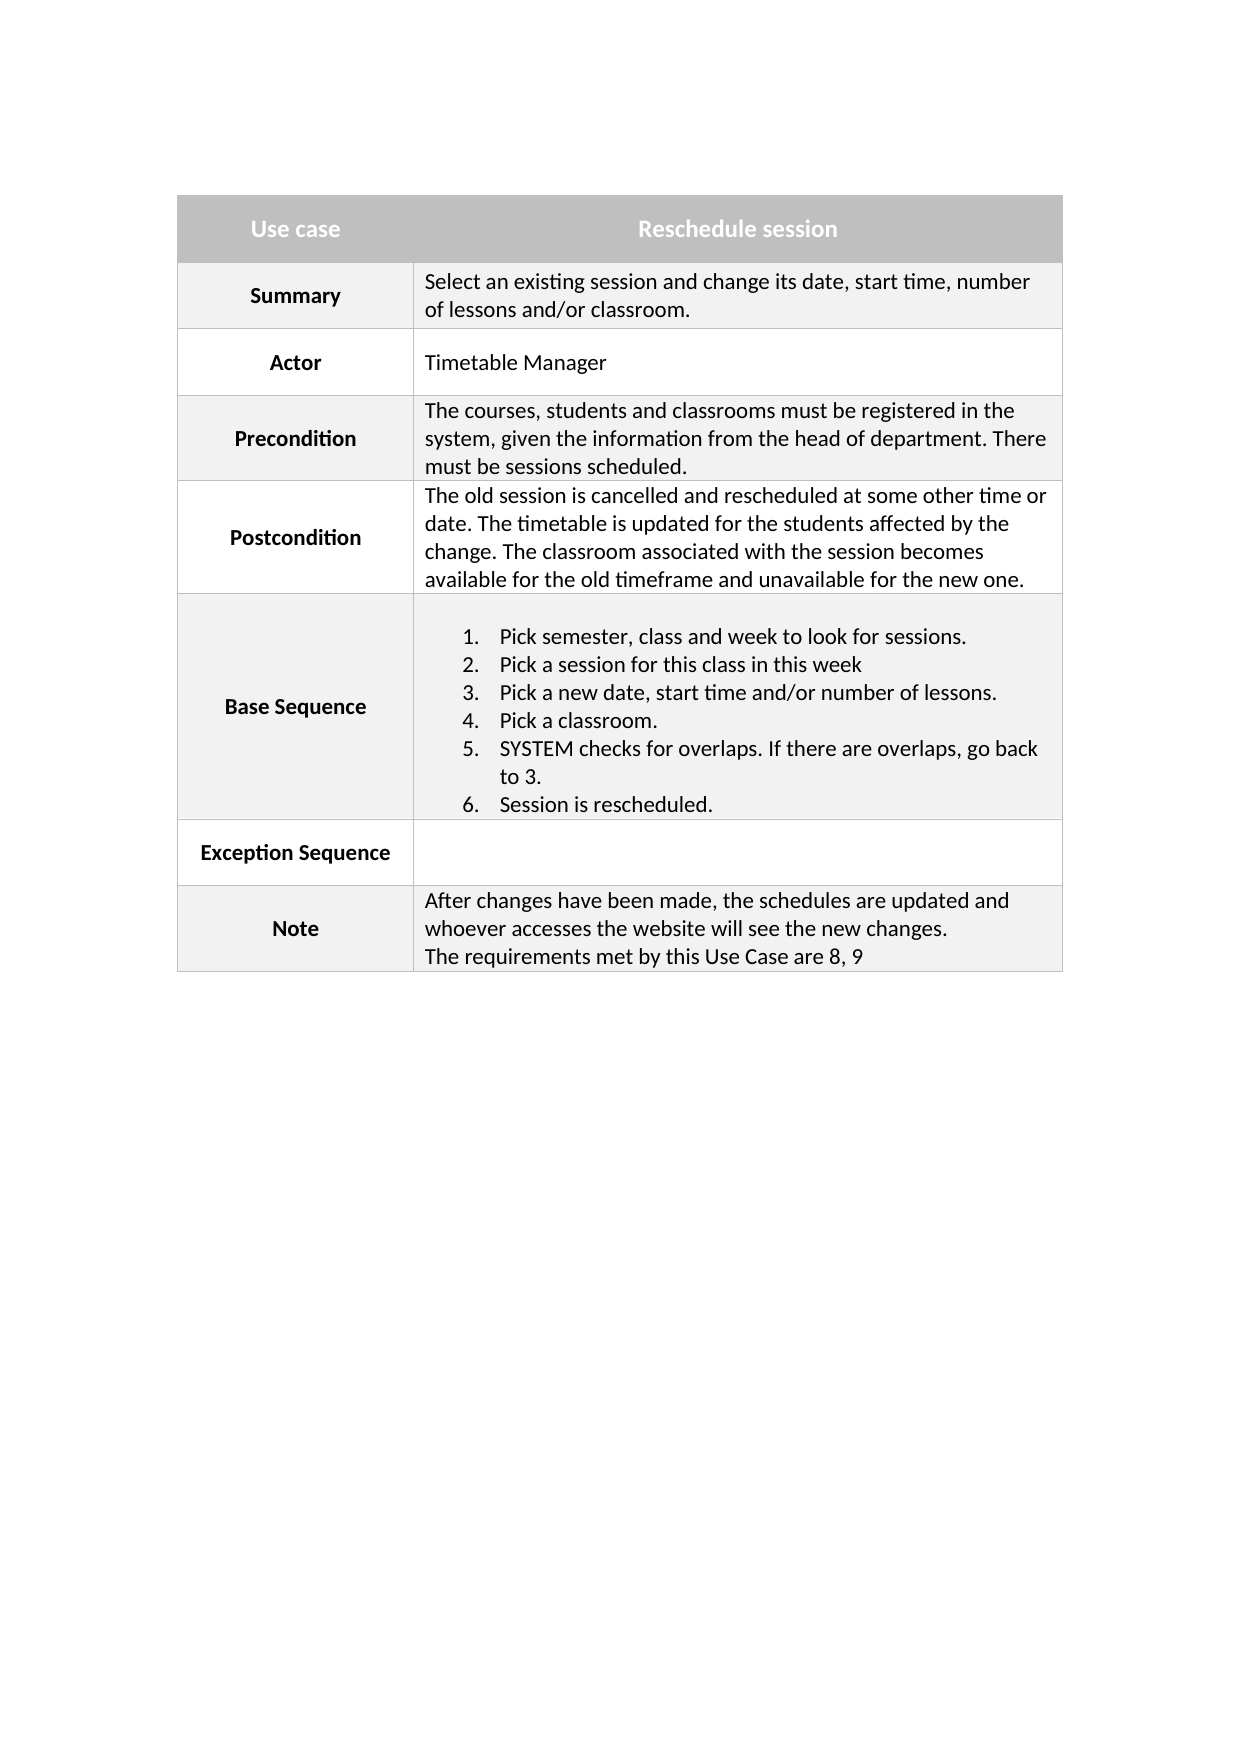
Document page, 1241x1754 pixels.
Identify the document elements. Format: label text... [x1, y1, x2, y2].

table_cell Actor [178, 329, 413, 395]
table_header Reschedule session [414, 196, 1062, 261]
table_cell Postcondition [178, 481, 413, 593]
table_cell The courses, students and classrooms must be registered in the system, given the information from the head of department. There must be sessions scheduled. [414, 396, 1062, 480]
table_cell Note [178, 886, 413, 971]
table_cell Timetable Manager [414, 329, 1062, 395]
table_cell Select an existing session and change its date, start time, number of lessons and/or classroom. [414, 263, 1062, 328]
table_cell Pick semester, class and week to look for sessions. Pick a session for this class in this week Pick a new date, start time and/or number of lessons. Pick a classroom. SYSTEM checks for overlaps. If there are overlaps, go back to 3. Session is rescheduled. [414, 594, 1062, 818]
table_header Use case [178, 196, 413, 261]
table_cell The old session is cancelled and rescheduled at some other time or date. The timetable is updated for the students affected by the change. The classroom associated with the session becomes available for the old timeframe and unavailable for the new one. [414, 481, 1062, 593]
table_cell Base Sequence [178, 594, 413, 818]
table_cell Summary [178, 263, 413, 328]
table_cell Precondition [178, 396, 413, 480]
table_cell [414, 820, 1062, 885]
table_cell Exception Sequence [178, 820, 413, 885]
table_cell After changes have been made, the schedules are updated and whoever accesses the website will see the new changes. The requirements met by this Use Case are 8, 9 [414, 886, 1062, 971]
